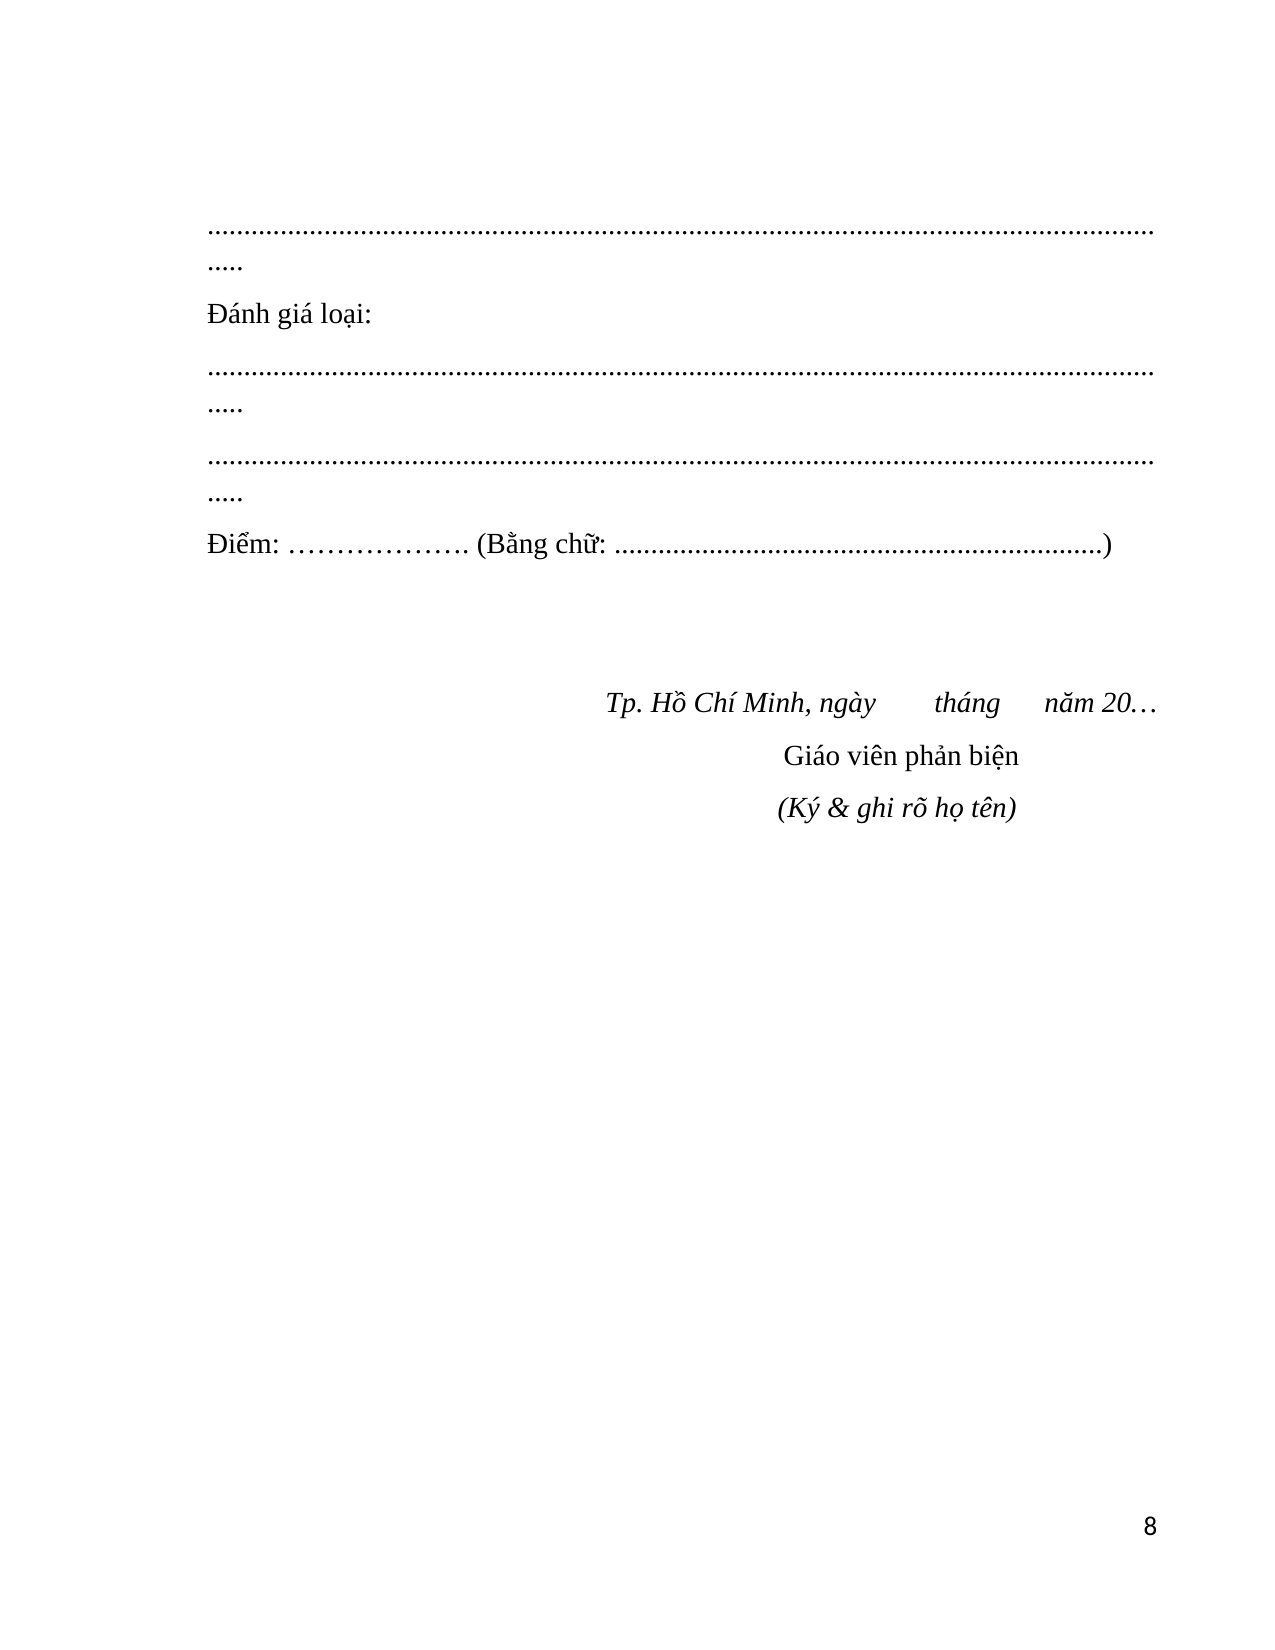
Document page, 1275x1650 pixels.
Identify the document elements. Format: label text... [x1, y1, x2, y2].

text (Ký & ghi rõ họ tên) [207, 791, 1019, 824]
text Tp. Hồ Chí Minh, ngày tháng năm 20… [207, 685, 1157, 718]
text ....................................................................................................................................... [207, 437, 1157, 507]
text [207, 207, 1157, 276]
text Điểm: ………………. (Bằng chữ: ...................................................................) [207, 526, 1157, 560]
text Giáo viên phản biện [207, 738, 1019, 771]
text Đánh giá loại: [207, 296, 1157, 329]
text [207, 348, 1157, 418]
